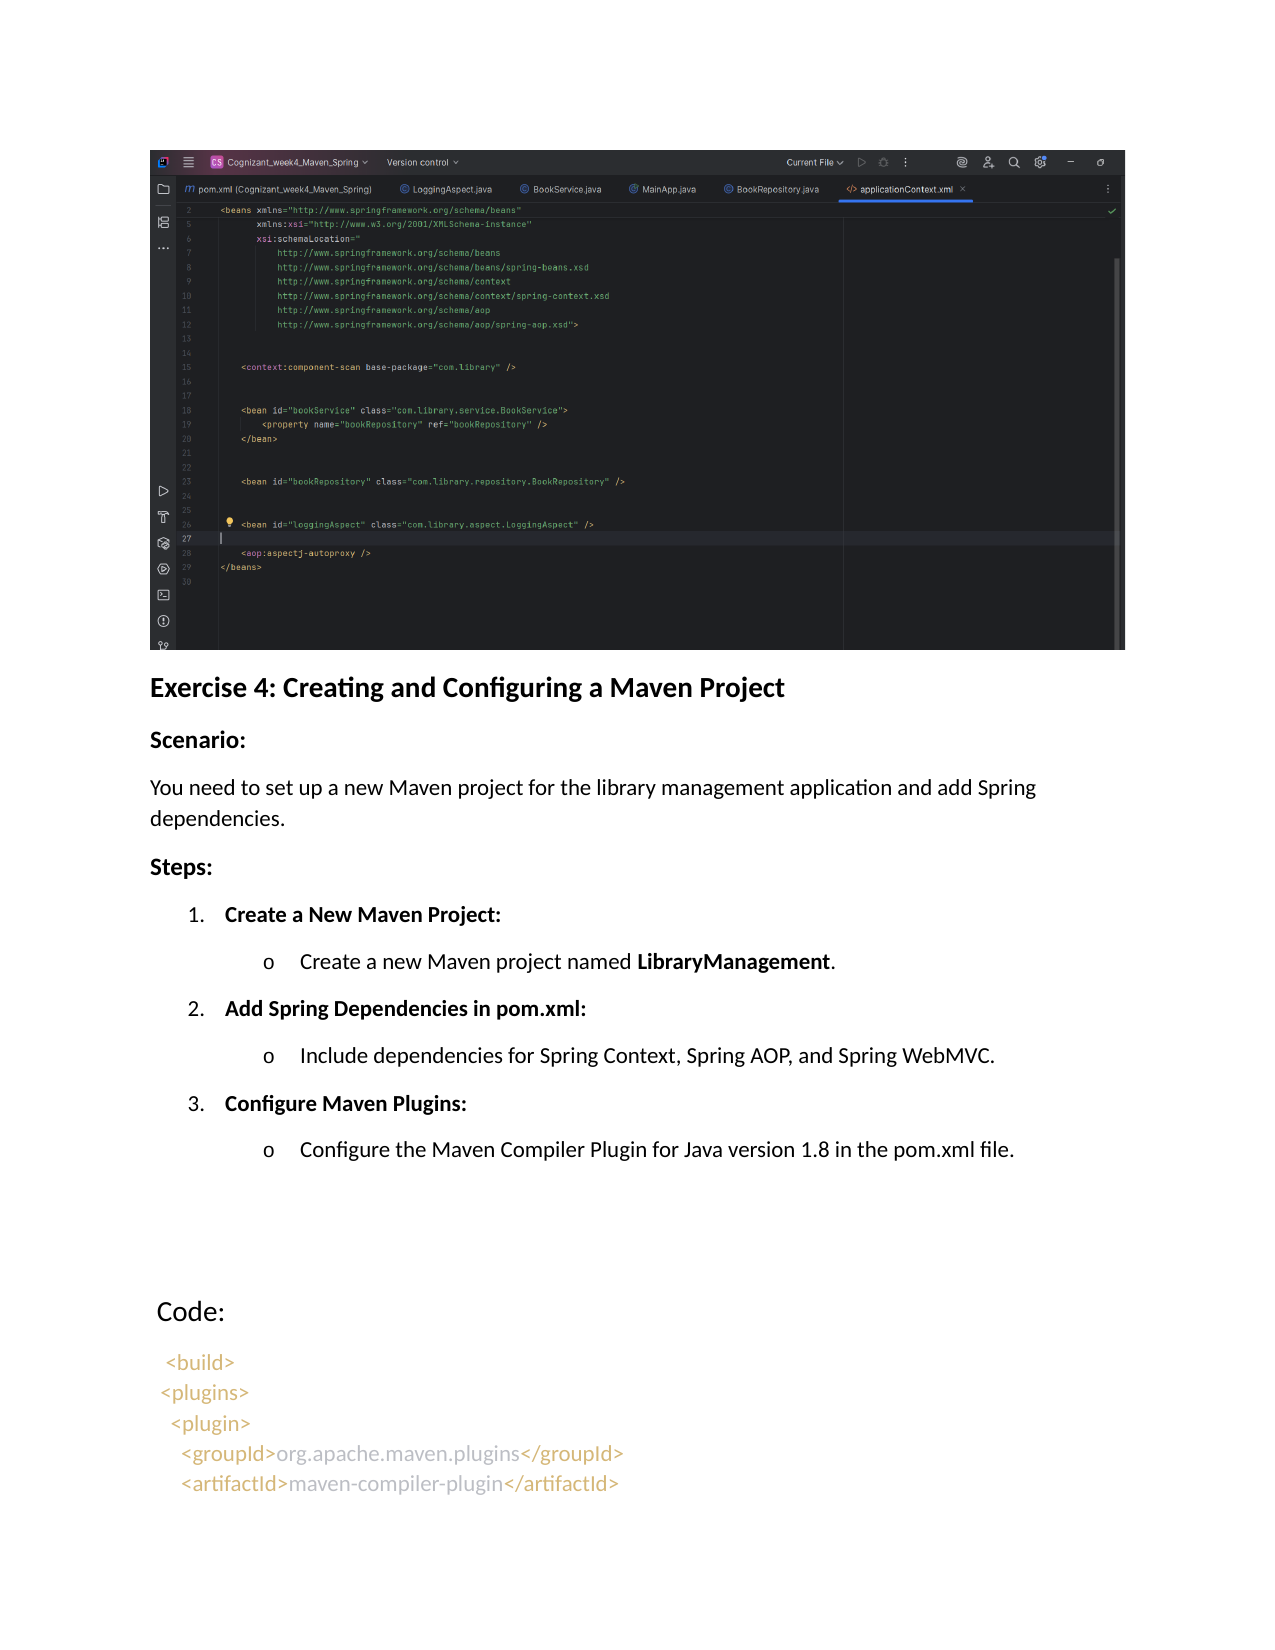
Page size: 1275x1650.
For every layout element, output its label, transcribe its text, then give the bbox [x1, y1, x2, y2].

list Configure the Maven Compiler Plugin for Java version 1.8 in the pom.xml file. [262, 1136, 1125, 1164]
text Steps: [150, 851, 1125, 881]
list Create a New Maven Project: [187, 900, 1125, 928]
text You need to set up a new Maven project for the library management application and add Spring dependencies. [150, 773, 1125, 832]
list Configure Maven Plugins: [187, 1089, 1125, 1117]
text Exercise 4: Creating and Configuring a Maven Project [150, 669, 1125, 704]
text Code: [150, 1293, 1125, 1329]
list Add Spring Dependencies in pom.xml: [187, 994, 1125, 1022]
picture [150, 150, 1125, 650]
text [150, 1348, 1125, 1497]
text Scenario: [150, 724, 1125, 754]
list Include dependencies for Spring Context, Spring AOP, and Spring WebMVC. [262, 1041, 1125, 1070]
list Create a new Maven project named LibraryManagement. [262, 947, 1125, 976]
